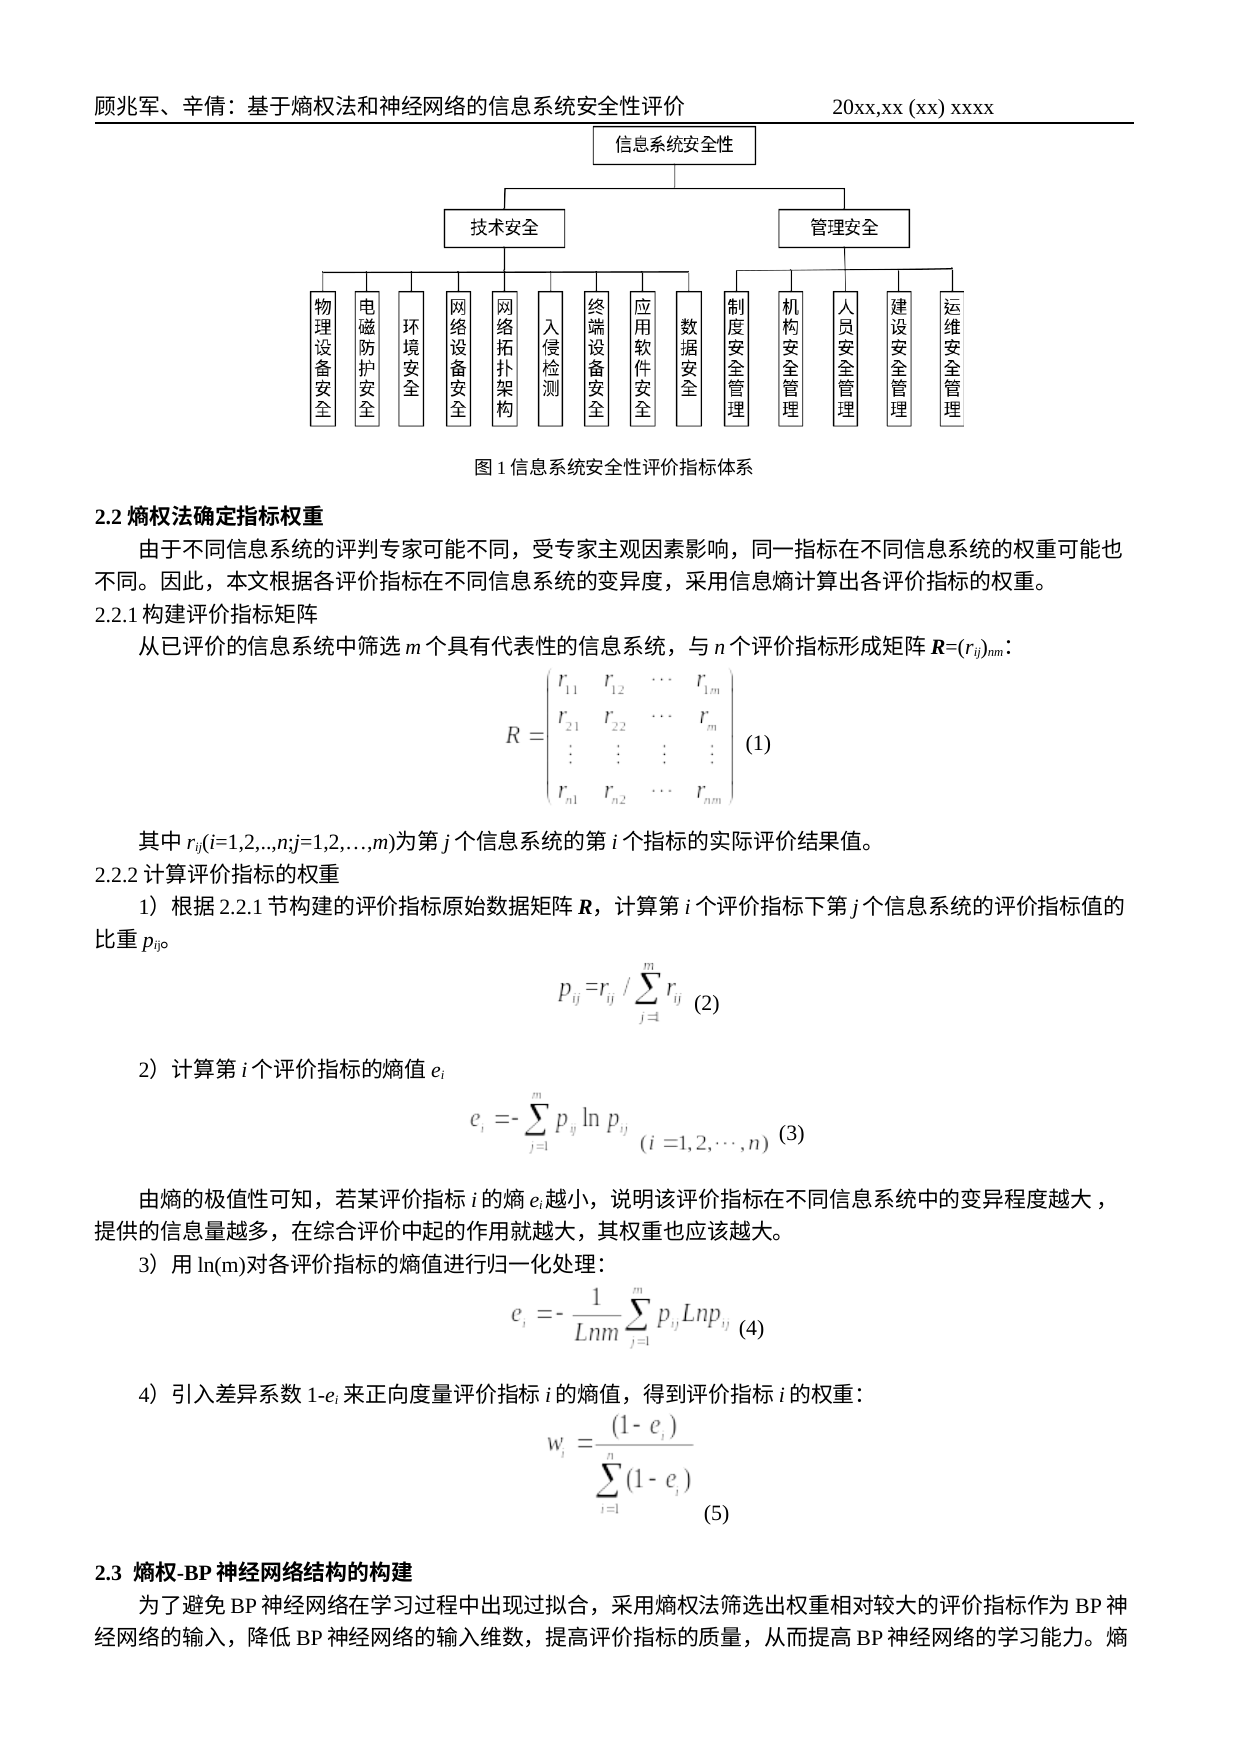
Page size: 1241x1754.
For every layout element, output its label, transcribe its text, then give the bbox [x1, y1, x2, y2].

text 2.2.2 计算评价指标的权重 [94, 856, 1134, 889]
text 2）计算第i个评价指标的熵值ei [94, 1051, 1134, 1084]
text 其中rij(i=1,2,..,n;j=1,2,…,m)为第j个信息系统的第i个指标的实际评价结果值。 [94, 824, 1134, 856]
text 图1 信息系统安全性评价指标体系 [94, 450, 1134, 482]
text (1) [94, 661, 1134, 824]
text 由于不同信息系统的评判专家可能不同，受专家主观因素影响，同一指标在不同信息系统的权重可能也不同。因此，本文根据各评价指标在不同信息系统的变异度，采用信息熵计算出各评价指标的权重。 [94, 531, 1134, 596]
text 3）用ln(m)对各评价指标的熵值进行归一化处理： [94, 1246, 1134, 1279]
text (3) [94, 1084, 1134, 1181]
subtitle 2.2 熵权法确定指标权重 [94, 499, 1134, 531]
text (2) [94, 954, 1134, 1051]
text 4）引入差异系数1-ei 来正向度量评价指标i的熵值，得到评价指标i的权重： [94, 1376, 1134, 1409]
text (5) [94, 1409, 1134, 1539]
text 1）根据2.2.1节构建的评价指标原始数据矩阵R，计算第i个评价指标下第j个信息系统的评价指标值的比重pij。 [94, 889, 1134, 954]
subtitle 2.3 熵权-BP神经网络结构的构建 [94, 1555, 1134, 1587]
text 从已评价的信息系统中筛选m个具有代表性的信息系统，与n个评价指标形成矩阵R=(rij)nm： [94, 629, 1134, 661]
text (4) [94, 1279, 1134, 1376]
text 由熵的极值性可知，若某评价指标i的熵ei越小，说明该评价指标在不同信息系统中的变异程度越大 ，提供的信息量越多，在综合评价中起的作用就越大，其权重也应该越大。 [94, 1181, 1134, 1246]
text 2.2.1构建评价指标矩阵 [94, 596, 1134, 629]
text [94, 1587, 1134, 1652]
